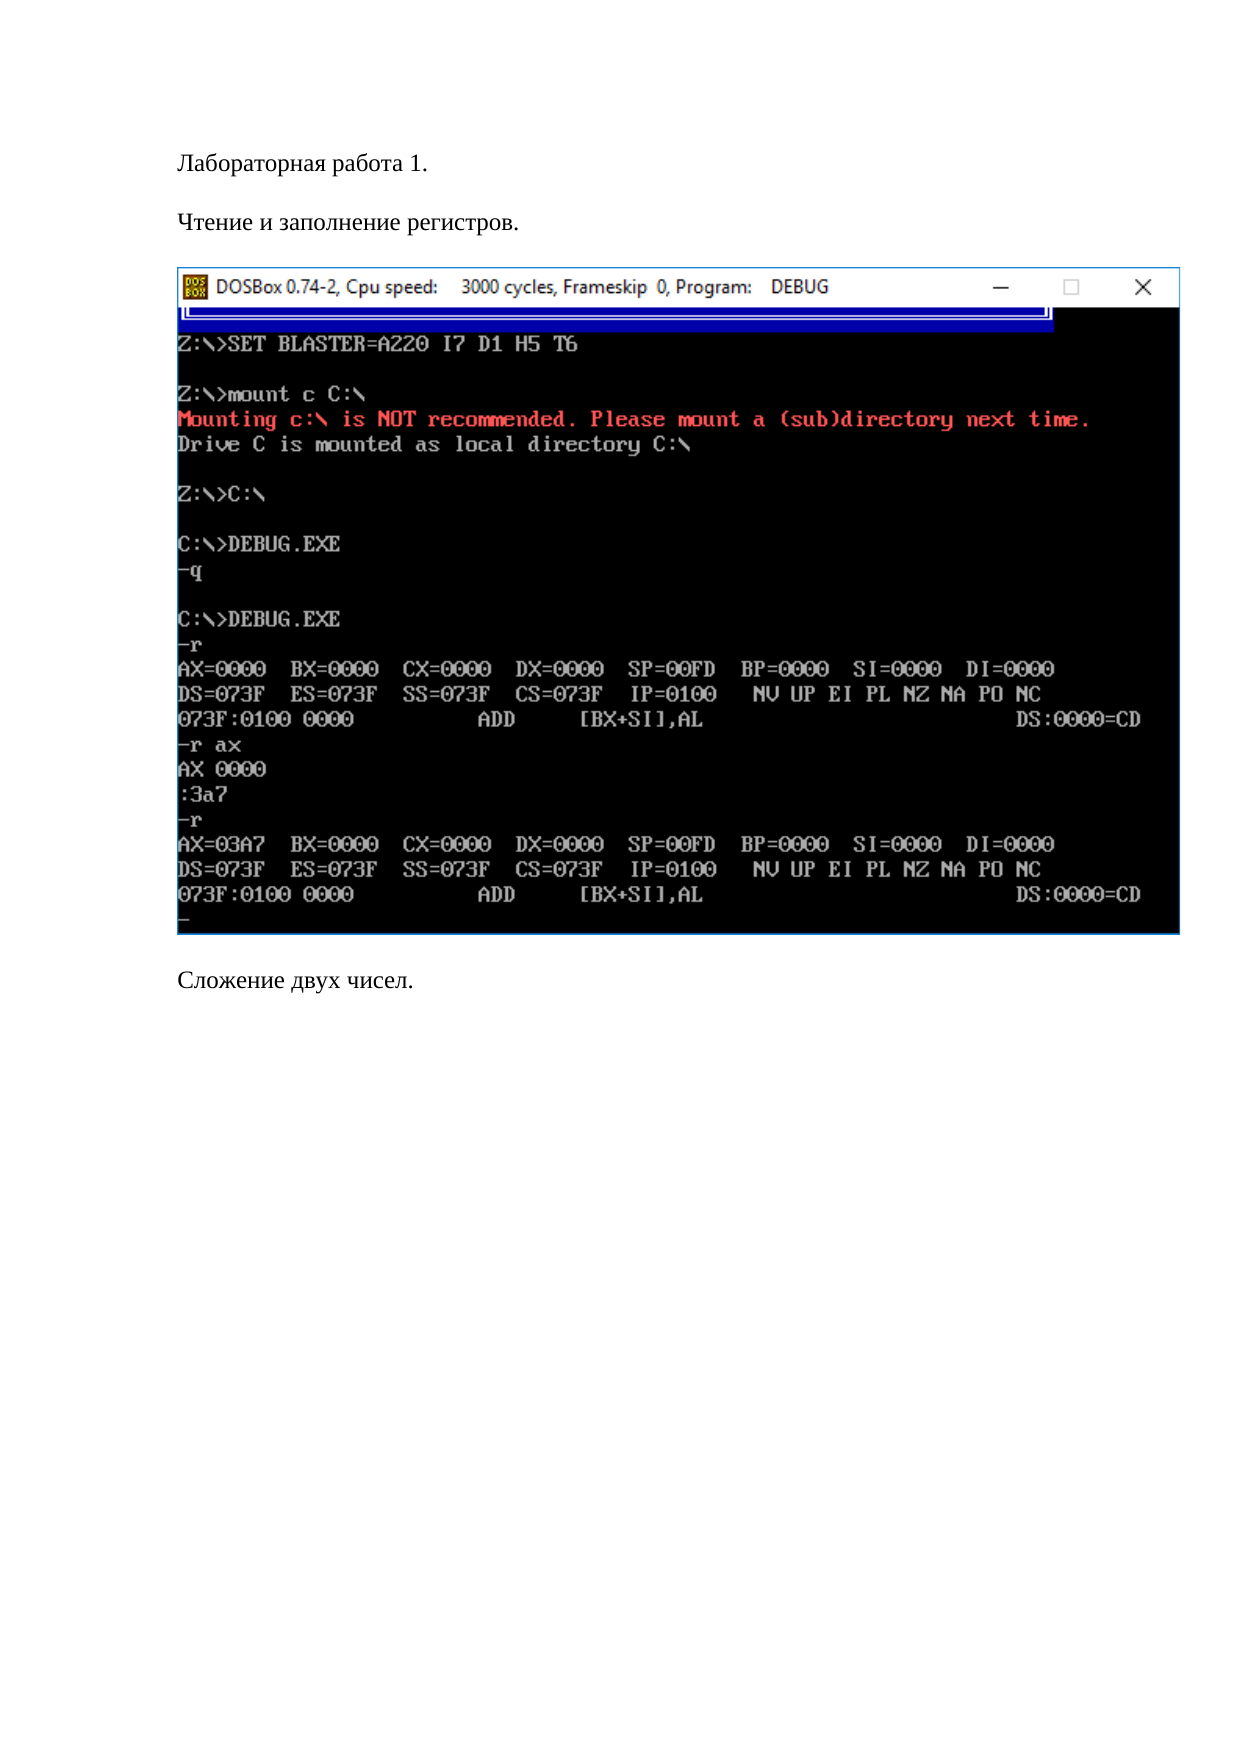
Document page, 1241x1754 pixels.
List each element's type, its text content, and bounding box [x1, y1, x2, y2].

picture [177, 267, 1181, 935]
text Сложение двух чисел. [177, 965, 1181, 994]
text Лабораторная работа 1. [177, 148, 1181, 176]
text Чтение и заполнение регистров. [177, 207, 1181, 236]
